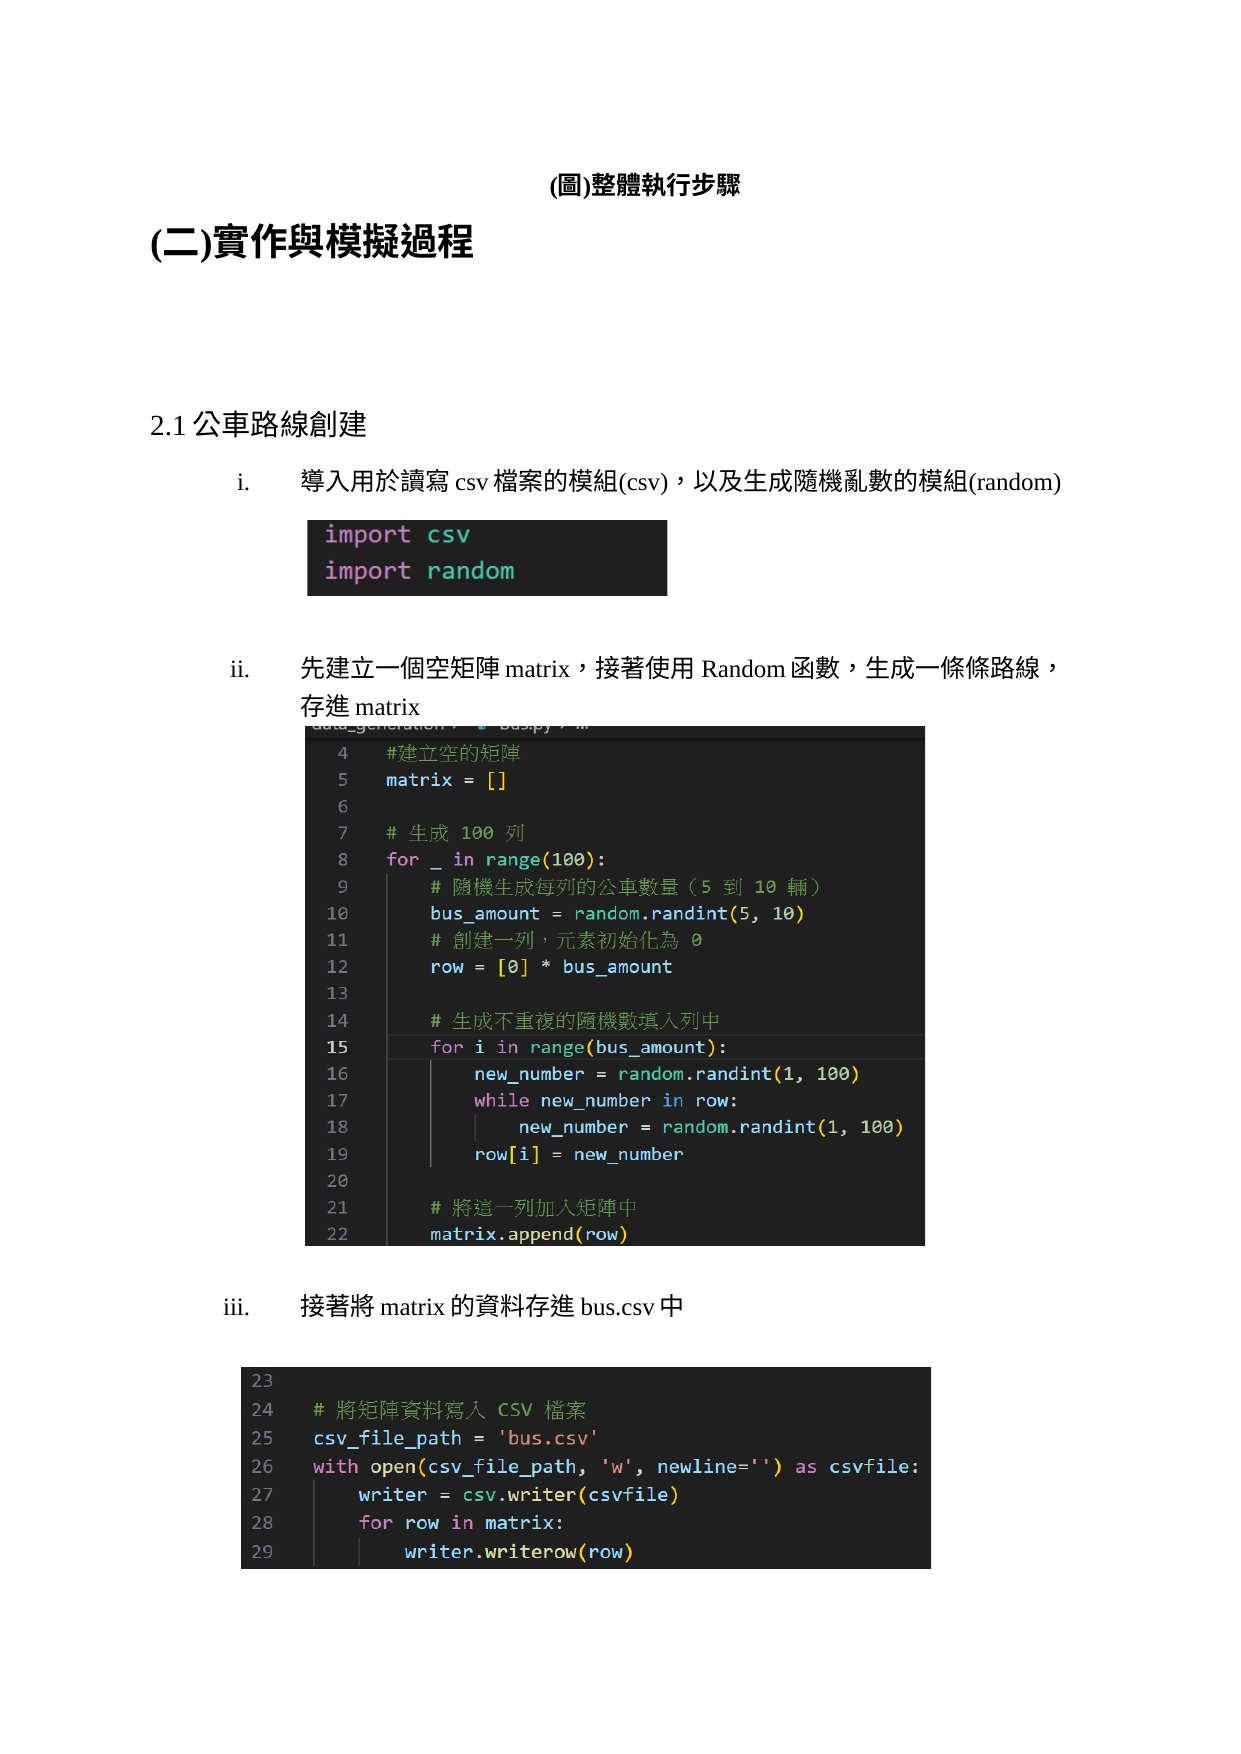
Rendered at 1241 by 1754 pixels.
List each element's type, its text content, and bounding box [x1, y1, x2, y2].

list 接著將matrix的資料存進bus.csv中 [250, 1286, 1090, 1323]
list 導入用於讀寫csv檔案的模組(csv)，以及生成隨機亂數的模組(random) [250, 461, 1090, 498]
picture [305, 726, 926, 1246]
text 2.1公車路線創建 [150, 386, 1090, 461]
subtitle (二)實作與模擬過程 [150, 202, 1090, 277]
picture [307, 520, 668, 596]
list (圖)整體執行步驟 [200, 164, 1090, 202]
list 先建立一個空矩陣matrix，接著使用 Random函數，生成一條條路線，存進matrix [250, 648, 1090, 723]
picture [241, 1367, 932, 1569]
